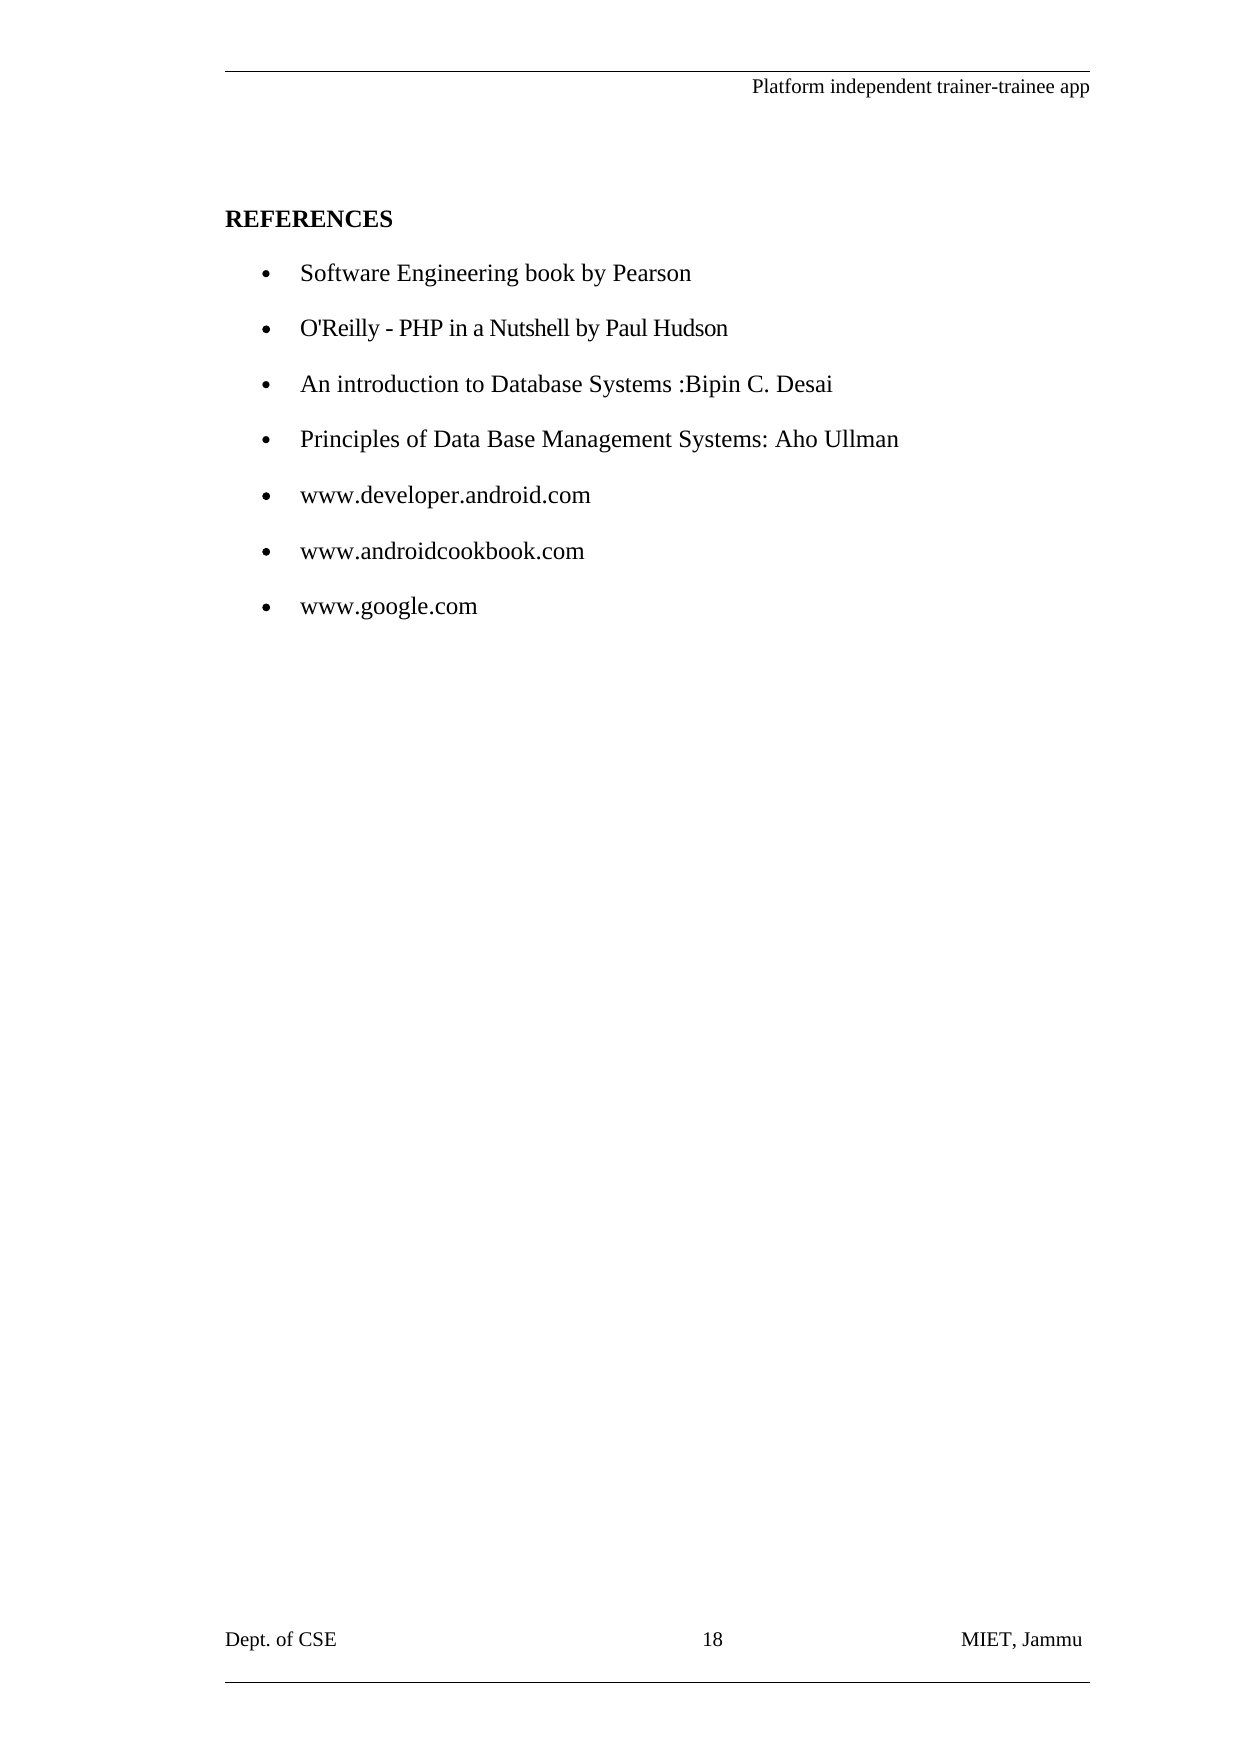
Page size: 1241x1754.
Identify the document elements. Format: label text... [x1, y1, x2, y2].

list www.developer.android.com [262, 480, 1090, 509]
list Software Engineering book by Pearson [262, 258, 1090, 286]
text REFERENCES [225, 204, 1090, 233]
list www.google.com [262, 591, 1090, 620]
list www.androidcookbook.com [262, 536, 1090, 564]
list Principles of Data Base Management Systems: Aho Ullman [262, 424, 1090, 453]
list O'Reilly - PHP in a Nutshell by Paul Hudson [262, 313, 1090, 342]
list An introduction to Database Systems :Bipin C. Desai [262, 369, 1090, 398]
